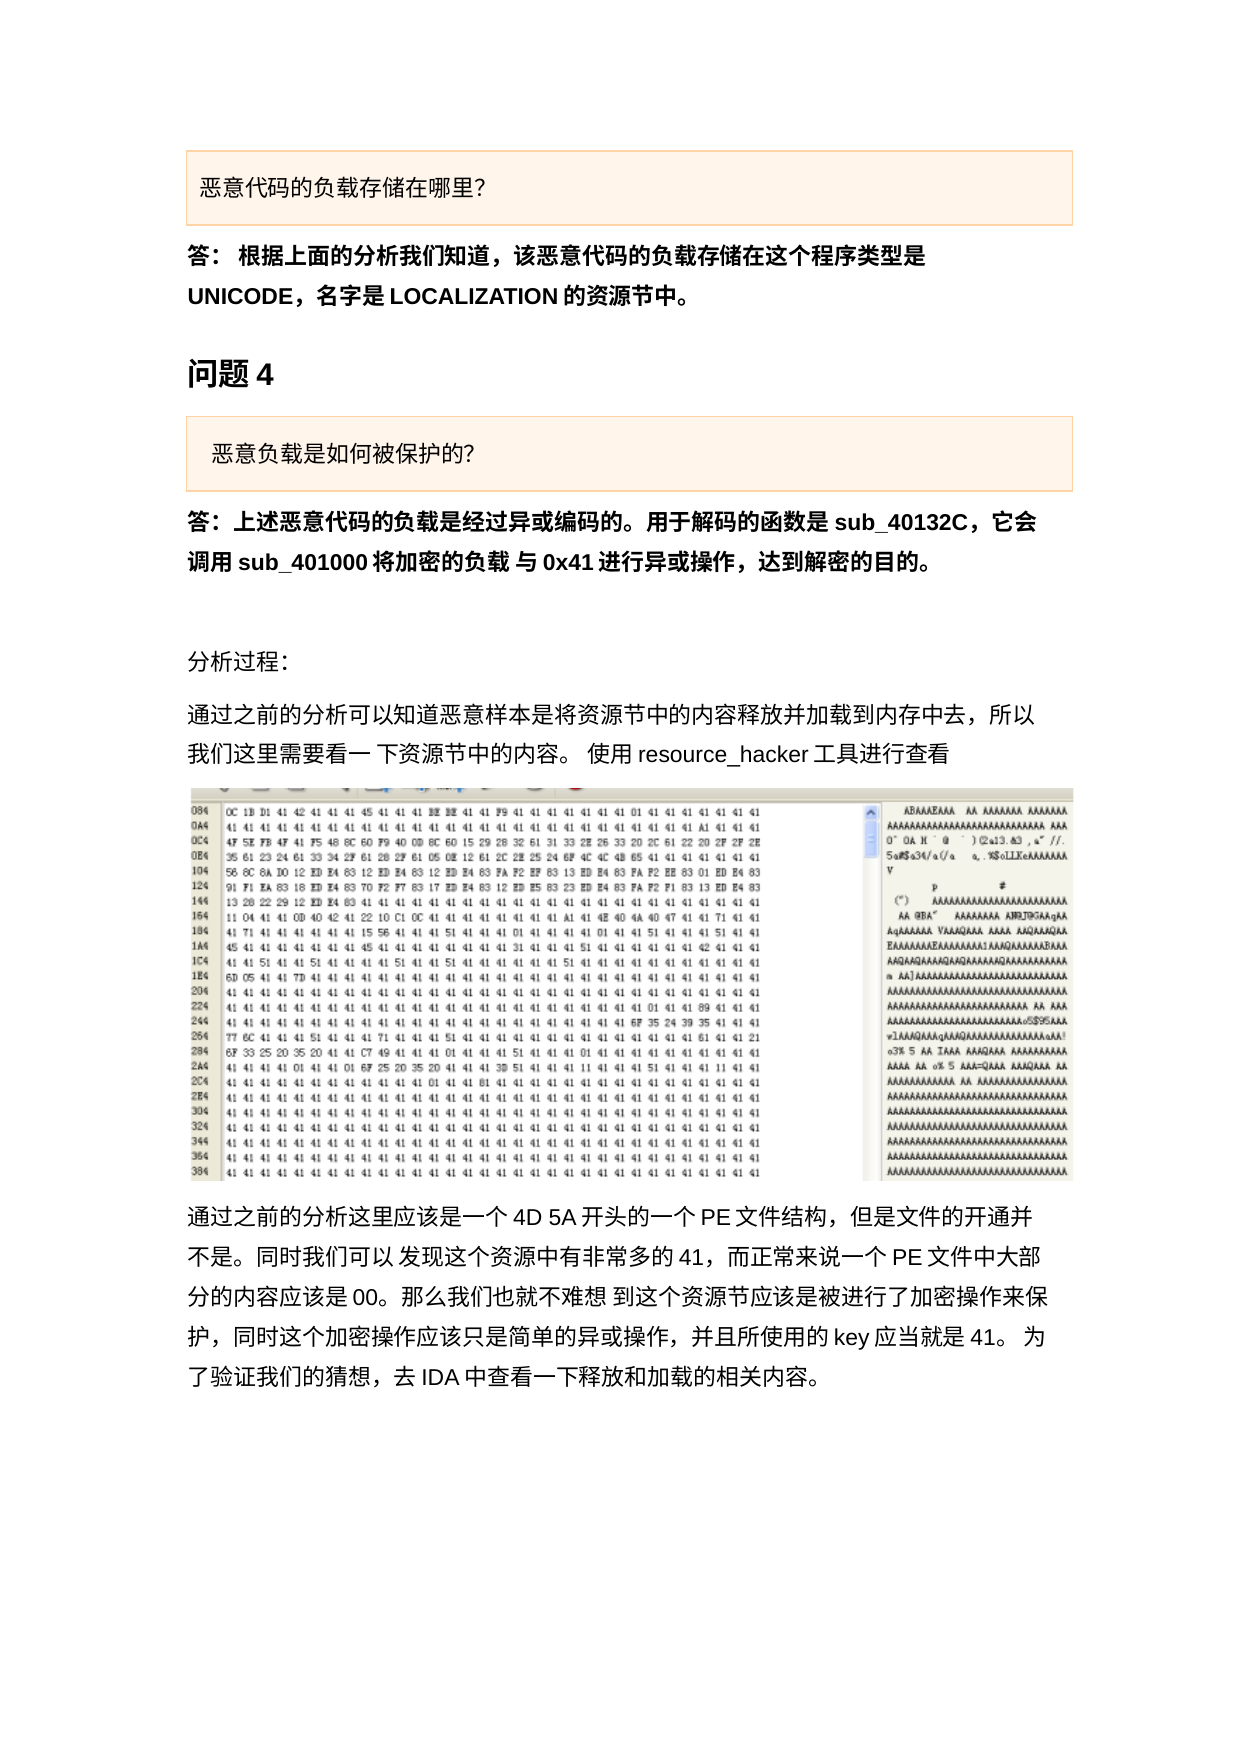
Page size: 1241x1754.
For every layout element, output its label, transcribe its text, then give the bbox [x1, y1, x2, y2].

table_header 恶意负载是如何被保护的？ [187, 417, 1072, 490]
picture [187, 788, 1074, 1181]
table_header 恶意代码的负载存储在哪里？ [187, 152, 1072, 224]
text 问题4 [187, 349, 1053, 394]
text 答：上述恶意代码的负载是经过异或编码的。用于解码的函数是 sub_40132C，它会调用sub_401000将加密的负载 与0x41进行异或操作，达到解密的目的。 [187, 504, 1053, 577]
text 答： 根据上面的分析我们知道，该恶意代码的负载存储在这个程序类型是UNICODE，名字是LOCALIZATION的资源节中。 [187, 238, 1053, 311]
text 通过之前的分析可以知道恶意样本是将资源节中的内容释放并加载到内存中去，所以我们这里需要看一 下资源节中的内容。 使用resource_hacker工具进行查看 [187, 697, 1053, 769]
text 分析过程： [187, 644, 1053, 677]
text 通过之前的分析这里应该是一个4D 5A开头的一个PE文件结构，但是文件的开通并不是。同时我们可以 发现这个资源中有非常多的41，而正常来说一个PE文件中大部分的内容应该是00。那么我们也就不难想 到这个资源节应该是被进行了加密操作来保护，同时这个加密操作应该只是简单的异或操作，并且所使用的key应当就是41。 为了验证我们的猜想，去IDA中查看一下释放和加载的相关内容。 [187, 1199, 1053, 1392]
